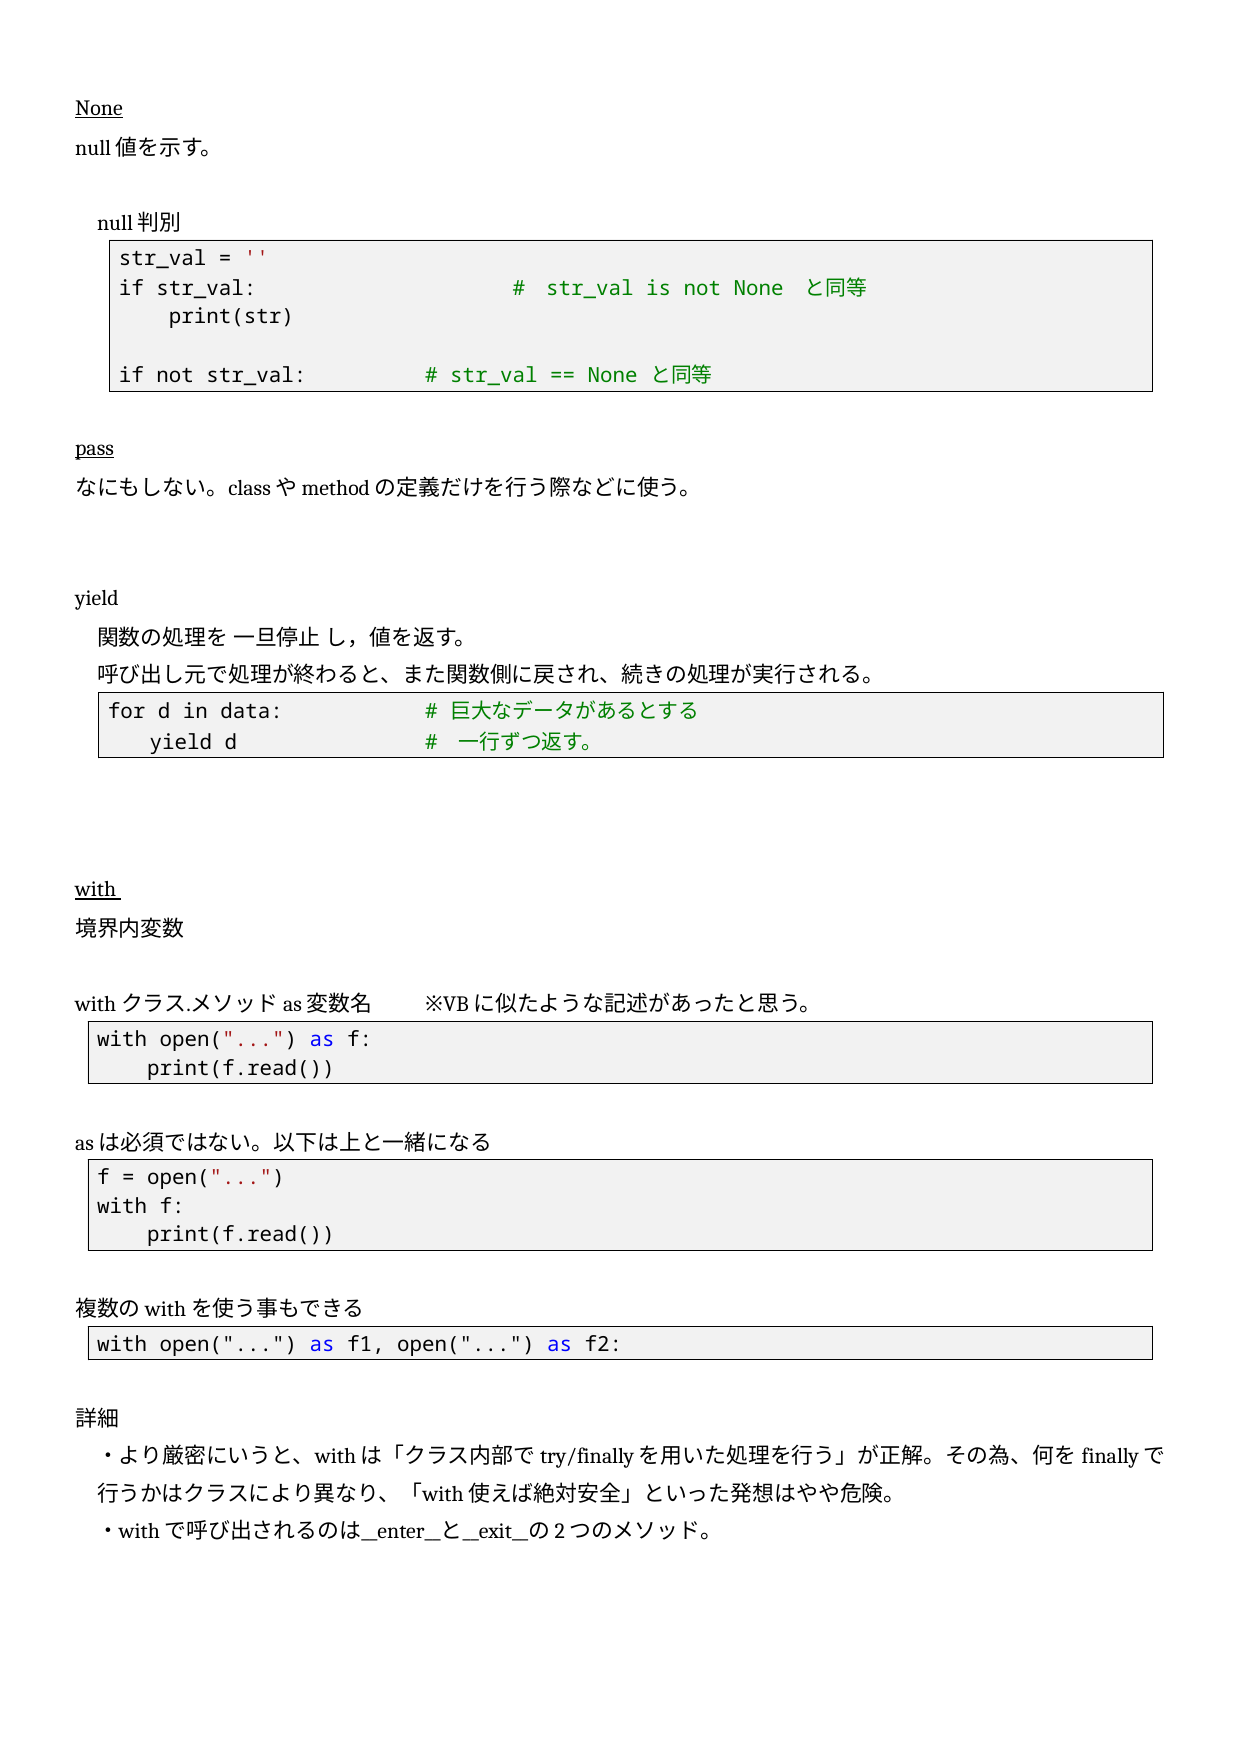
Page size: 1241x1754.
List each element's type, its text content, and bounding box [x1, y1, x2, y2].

text ・より厳密にいうと、withは「クラス内部でtry/finallyを用いた処理を行う」が正解。その為、何をfinallyで行うかはクラスにより異なり、「with使えば絶対安全」といった発想はやや危険。 [97, 1435, 1165, 1510]
text print(f.read()) [89, 1216, 1152, 1250]
text asは必須ではない。以下は上と一緒になる [75, 1122, 1165, 1159]
text 複数のwith を使う事もできる [75, 1288, 1165, 1326]
text str_val = '' [110, 241, 1152, 268]
text with f: [89, 1188, 1152, 1216]
text null判別 [97, 202, 1165, 239]
text yield d # 一行ずつ返す。 [99, 722, 1163, 757]
text print(str) [110, 298, 1152, 327]
text null値を示す。 [75, 127, 1165, 164]
text with open("...") as f: [89, 1022, 1152, 1049]
text for d in data: # 巨大なデータがあるとする [99, 693, 1163, 722]
text 境界内変数 [75, 908, 1165, 946]
subtitle pass [75, 429, 1155, 467]
subtitle None [75, 89, 1155, 127]
text f = open("...") [89, 1160, 1152, 1188]
text 関数の処理を 一旦停止 し，値を返す。 [97, 617, 1165, 654]
text with クラス.メソッド as 変数名 ※VBに似たような記述があったと思う。 [75, 983, 1165, 1021]
text 呼び出し元で処理が終わると、また関数側に戻され、続きの処理が実行される。 [97, 654, 1165, 692]
text if str_val: # str_val is not None と同等 [110, 268, 1152, 298]
text with open("...") as f1, open("...") as f2: [89, 1327, 1152, 1359]
text ・withで呼び出されるのは__enter__と__exit__の2つのメソッド。 [97, 1510, 1165, 1548]
text print(f.read()) [89, 1049, 1152, 1083]
text なにもしない。classやmethodの定義だけを行う際などに使う。 [75, 467, 1165, 504]
subtitle with [75, 871, 1155, 908]
text yield [75, 579, 1165, 617]
text if not str_val: # str_val == None と同等 [110, 355, 1152, 391]
text 詳細 [75, 1398, 1165, 1435]
